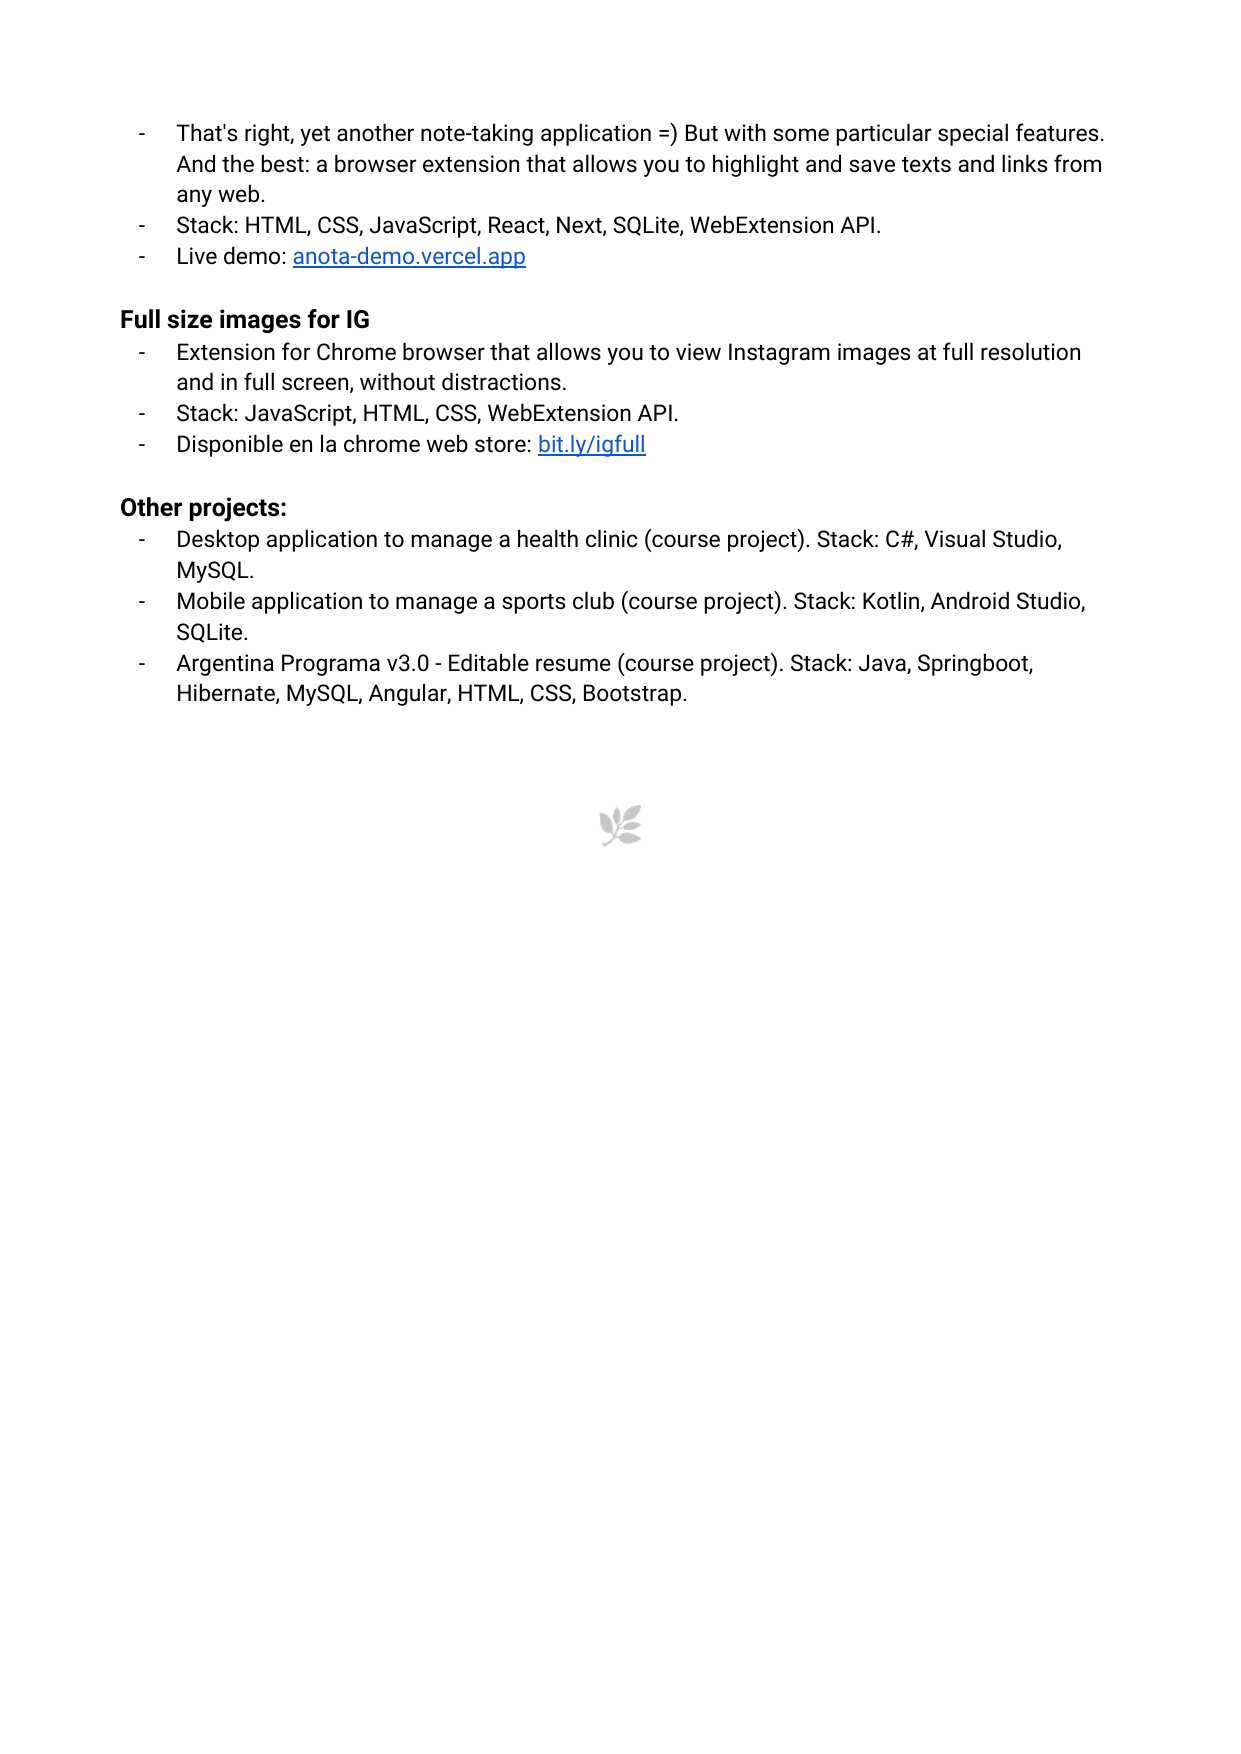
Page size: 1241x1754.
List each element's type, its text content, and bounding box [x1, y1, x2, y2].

list That's right, yet another note-taking application =) But with some particular special features. And the best: a browser extension that allows you to highlight and save texts and links from any web. [139, 120, 1120, 208]
text Full size images for IG [120, 305, 1120, 334]
list Live demo: anota-demo.vercel.app [139, 243, 1120, 270]
list Mobile application to manage a sports club (course project). Stack: Kotlin, Android Studio, SQLite. [139, 588, 1120, 646]
list Desktop application to manage a health clinic (course project). Stack: C#, Visual Studio, MySQL. [139, 526, 1120, 584]
list Argentina Programa v3.0 - Editable resume (course project). Stack: Java, Springboot, Hibernate, MySQL, Angular, HTML, CSS, Bootstrap. [139, 650, 1120, 707]
list Extension for Chrome browser that allows you to view Instagram images at full resolution and in full screen, without distractions. [139, 339, 1120, 396]
list Disponible en la chrome web store: bit.ly/igfull [139, 431, 1120, 458]
picture [599, 805, 641, 847]
list Stack: HTML, CSS, JavaScript, React, Next, SQLite, WebExtension API. [139, 212, 1120, 239]
list Stack: JavaScript, HTML, CSS, WebExtension API. [139, 400, 1120, 427]
text Other projects: [120, 493, 1120, 522]
